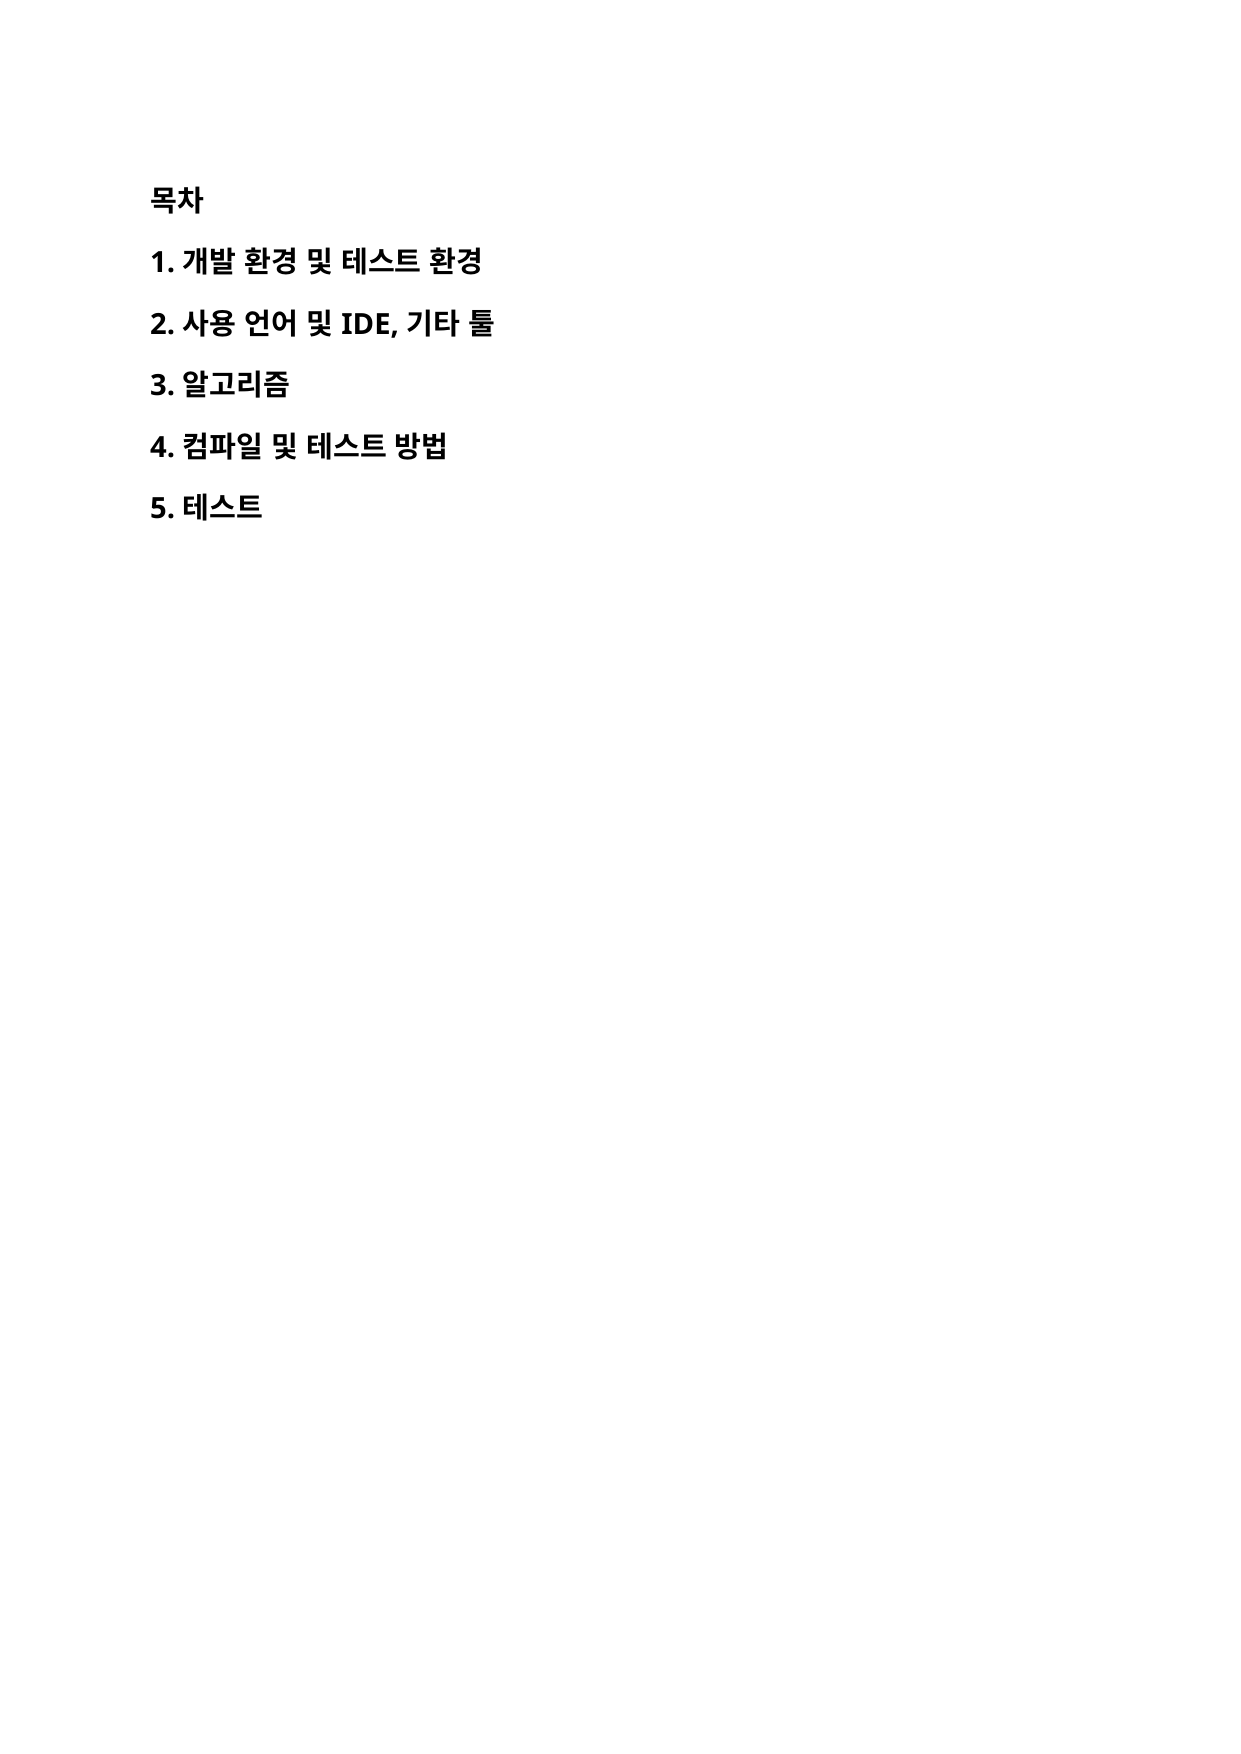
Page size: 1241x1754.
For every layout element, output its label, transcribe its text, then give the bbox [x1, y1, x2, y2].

text 1. 개발 환경 및 테스트 환경 [150, 239, 1090, 281]
text 5. 테스트 [150, 485, 1090, 527]
text 2. 사용 언어 및 IDE, 기타 툴 [150, 300, 1090, 343]
text 목차 [150, 177, 1090, 219]
text 3. 알고리즘 [150, 362, 1090, 404]
text 4. 컴파일 및 테스트 방법 [150, 423, 1090, 466]
